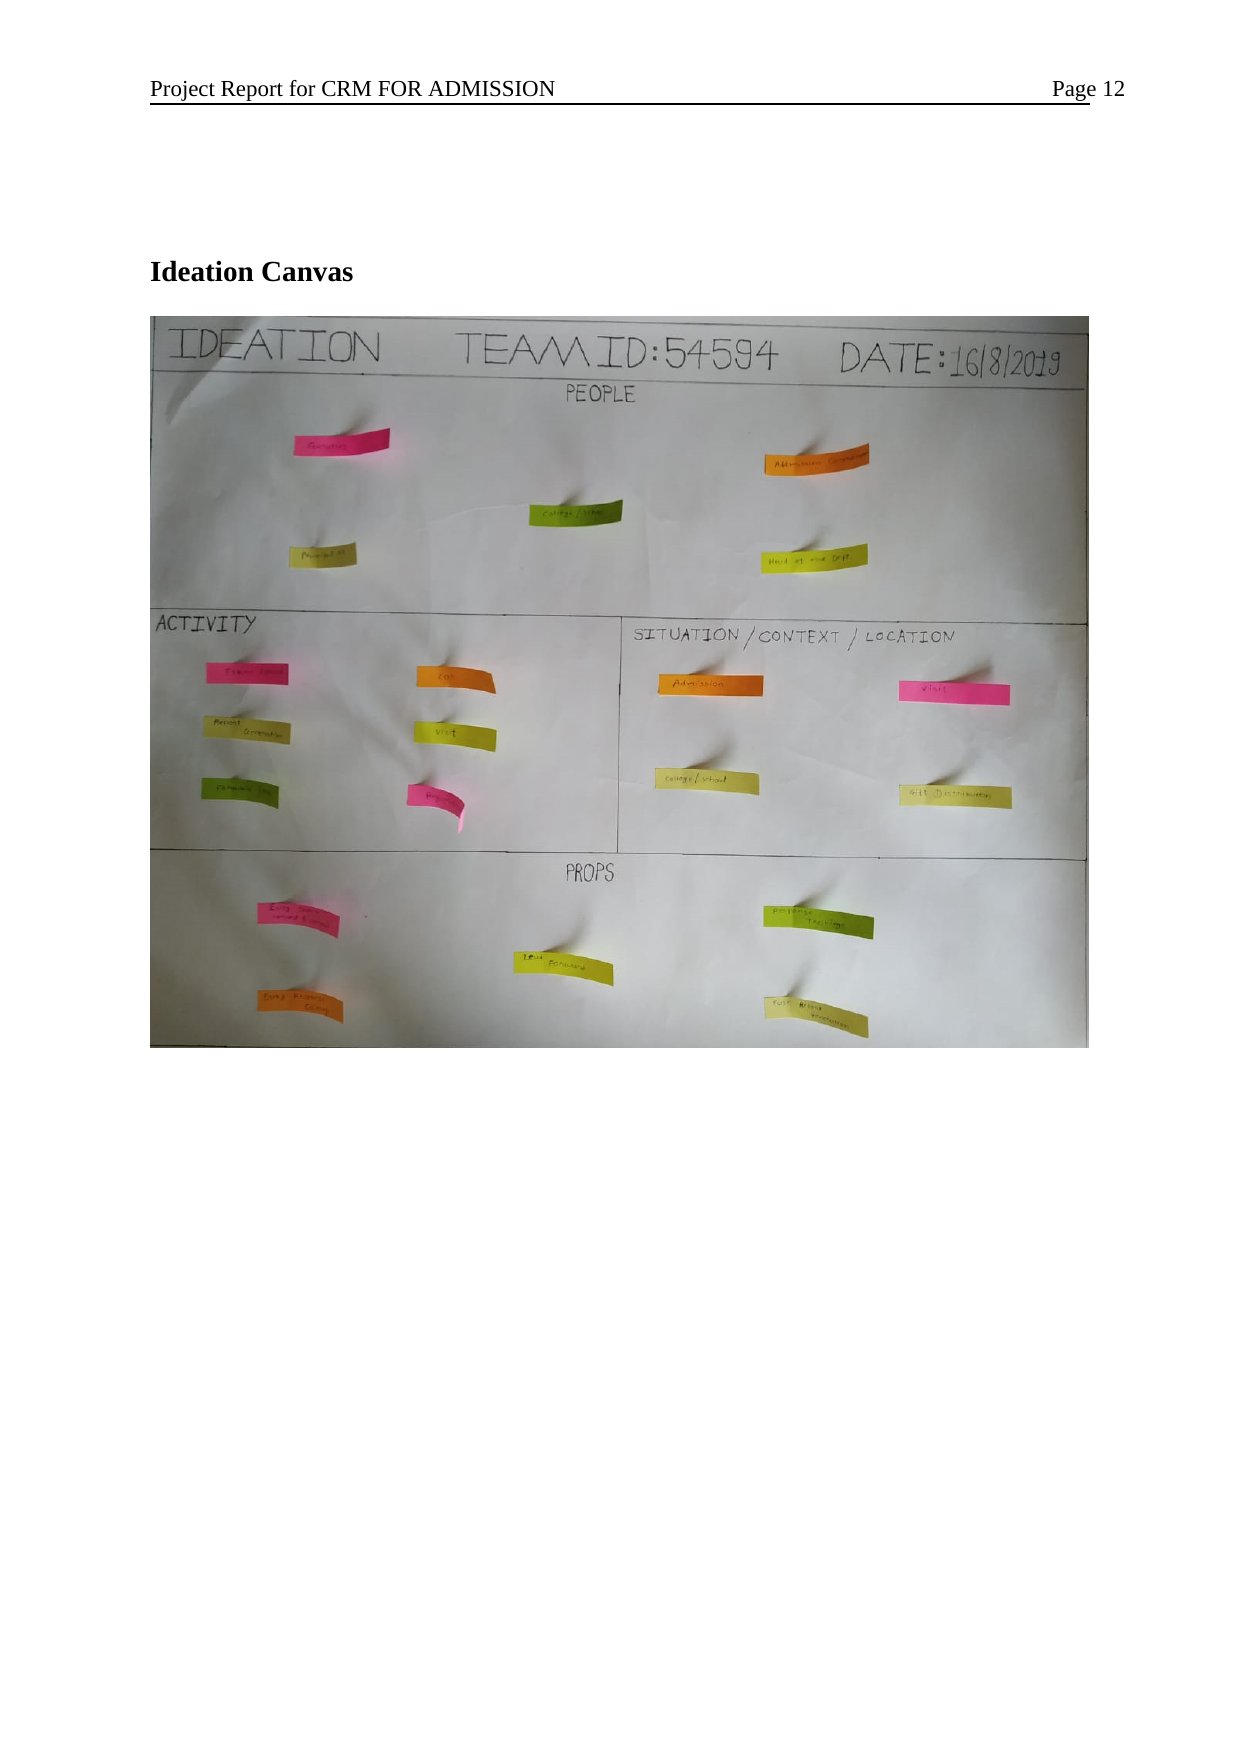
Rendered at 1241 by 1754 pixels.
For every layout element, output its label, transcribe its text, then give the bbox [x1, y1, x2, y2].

text Ideation Canvas [150, 254, 1090, 287]
picture [150, 316, 1089, 1048]
